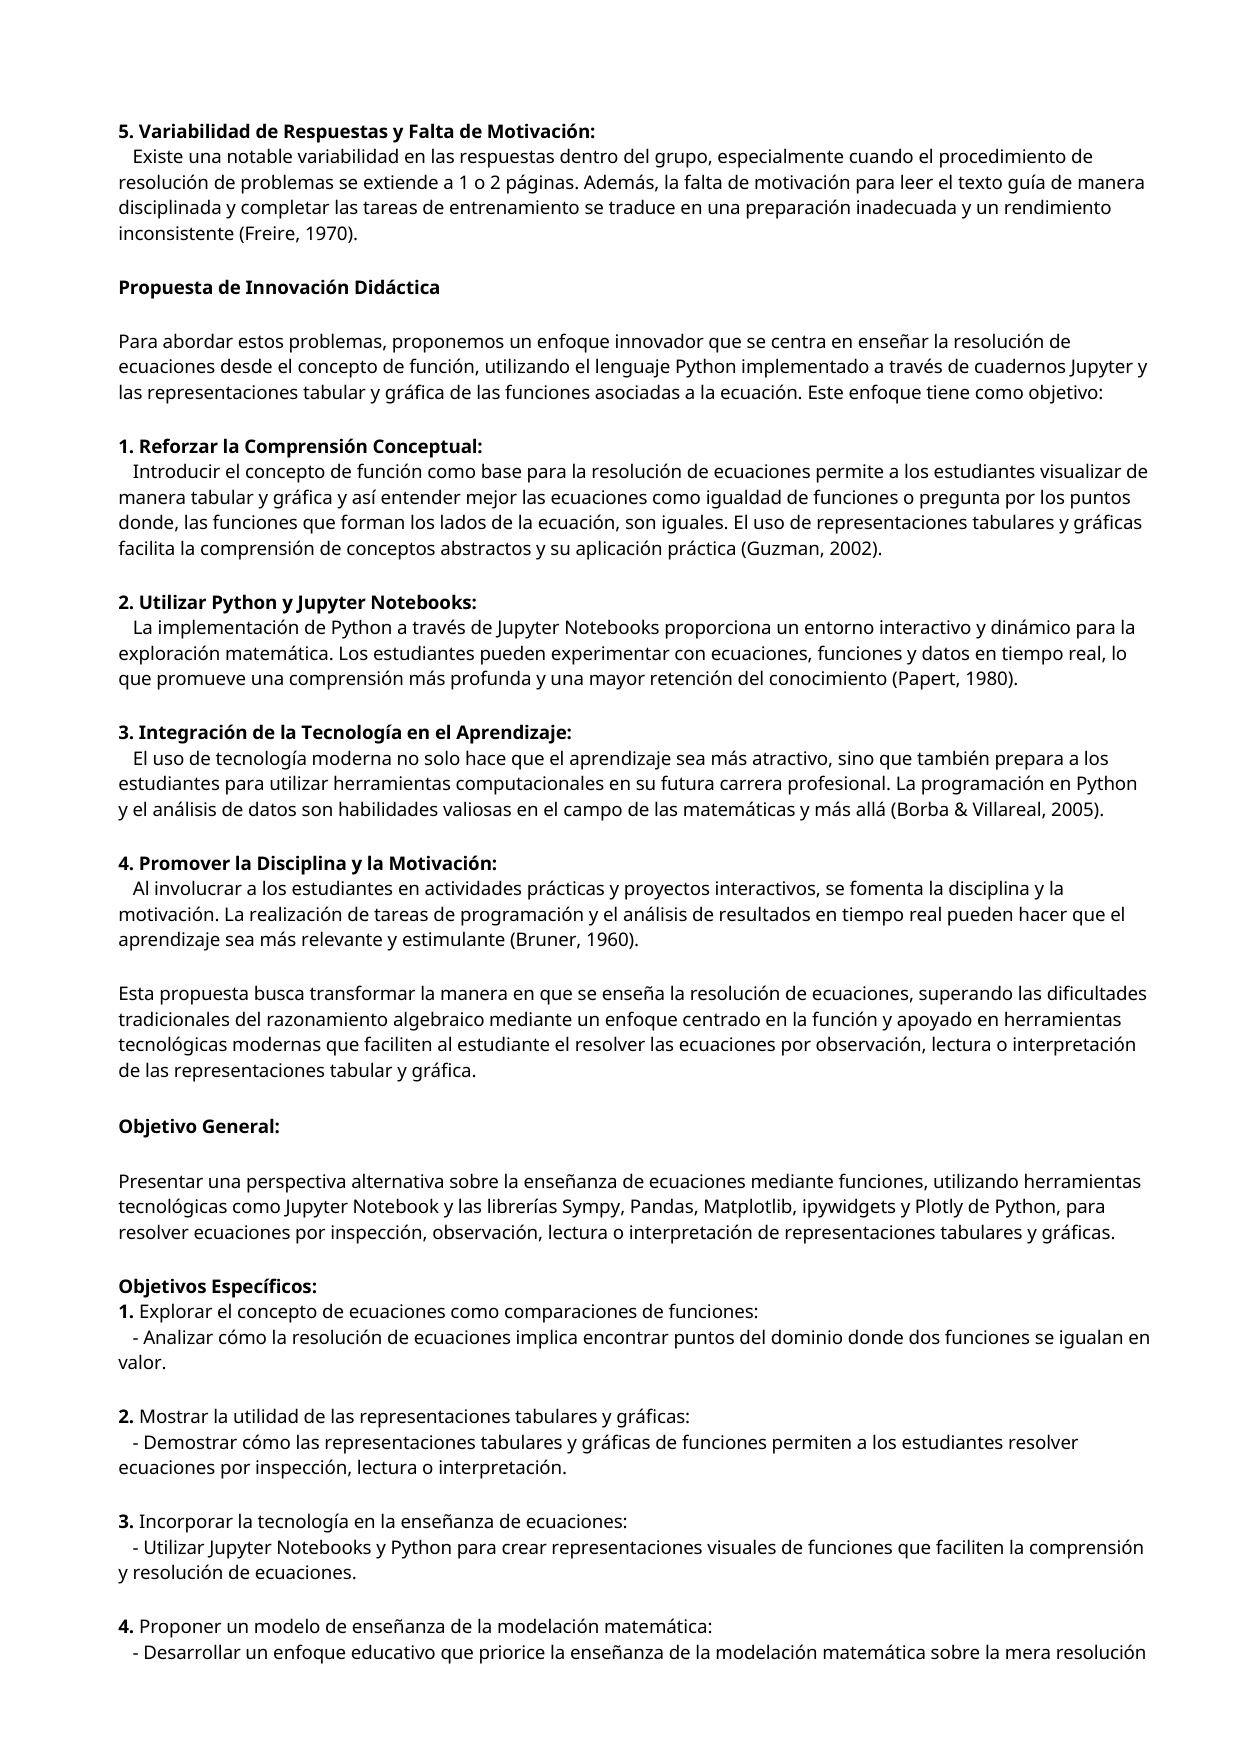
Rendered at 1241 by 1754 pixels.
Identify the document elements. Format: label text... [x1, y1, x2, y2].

text 4. Promover la Disciplina y la Motivación: [118, 850, 1152, 876]
text Introducir el concepto de función como base para la resolución de ecuaciones permite a los estudiantes visualizar de manera tabular y gráfica y así entender mejor las ecuaciones como igualdad de funciones o pregunta por los puntos donde, las funciones que forman los lados de la ecuación, son iguales. El uso de representaciones tabulares y gráficas facilita la comprensión de conceptos abstractos y su aplicación práctica (Guzman, 2002). [118, 459, 1152, 561]
text Presentar una perspectiva alternativa sobre la enseñanza de ecuaciones mediante funciones, utilizando herramientas tecnológicas como Jupyter Notebook y las librerías Sympy, Pandas, Matplotlib, ipywidgets y Plotly de Python, para resolver ecuaciones por inspección, observación, lectura o interpretación de representaciones tabulares y gráficas. [118, 1168, 1152, 1245]
text La implementación de Python a través de Jupyter Notebooks proporciona un entorno interactivo y dinámico para la exploración matemática. Los estudiantes pueden experimentar con ecuaciones, funciones y datos en tiempo real, lo que promueve una comprensión más profunda y una mayor retención del conocimiento (Papert, 1980). [118, 615, 1152, 691]
text 2. Utilizar Python y Jupyter Notebooks: [118, 589, 1152, 615]
text - Utilizar Jupyter Notebooks y Python para crear representaciones visuales de funciones que faciliten la comprensión y resolución de ecuaciones. [118, 1534, 1152, 1585]
text Objetivo General: [118, 1111, 1152, 1140]
text - Analizar cómo la resolución de ecuaciones implica encontrar puntos del dominio donde dos funciones se igualan en valor. [118, 1324, 1152, 1375]
text 3. Incorporar la tecnología en la enseñanza de ecuaciones: [118, 1509, 1152, 1534]
text 3. Integración de la Tecnología en el Aprendizaje: [118, 720, 1152, 745]
text 1. Explorar el concepto de ecuaciones como comparaciones de funciones: [118, 1299, 1152, 1324]
text 4. Proponer un modelo de enseñanza de la modelación matemática: [118, 1614, 1152, 1639]
text 2. Mostrar la utilidad de las representaciones tabulares y gráficas: [118, 1404, 1152, 1429]
text Esta propuesta busca transformar la manera en que se enseña la resolución de ecuaciones, superando las dificultades tradicionales del razonamiento algebraico mediante un enfoque centrado en la función y apoyado en herramientas tecnológicas modernas que faciliten al estudiante el resolver las ecuaciones por observación, lectura o interpretación de las representaciones tabular y gráfica. [118, 981, 1152, 1083]
text Para abordar estos problemas, proponemos un enfoque innovador que se centra en enseñar la resolución de ecuaciones desde el concepto de función, utilizando el lenguaje Python implementado a través de cuadernos Jupyter y las representaciones tabular y gráfica de las funciones asociadas a la ecuación. Este enfoque tiene como objetivo: [118, 328, 1152, 405]
text Al involucrar a los estudiantes en actividades prácticas y proyectos interactivos, se fomenta la disciplina y la motivación. La realización de tareas de programación y el análisis de resultados en tiempo real pueden hacer que el aprendizaje sea más relevante y estimulante (Bruner, 1960). [118, 876, 1152, 952]
text 1. Reforzar la Comprensión Conceptual: [118, 433, 1152, 459]
text El uso de tecnología moderna no solo hace que el aprendizaje sea más atractivo, sino que también prepara a los estudiantes para utilizar herramientas computacionales en su futura carrera profesional. La programación en Python y el análisis de datos son habilidades valiosas en el campo de las matemáticas y más allá (Borba & Villareal, 2005). [118, 745, 1152, 822]
text Objetivos Específicos: [118, 1273, 1152, 1299]
text 5. Variabilidad de Respuestas y Falta de Motivación: [118, 118, 1152, 144]
text Propuesta de Innovación Didáctica [118, 274, 1152, 300]
